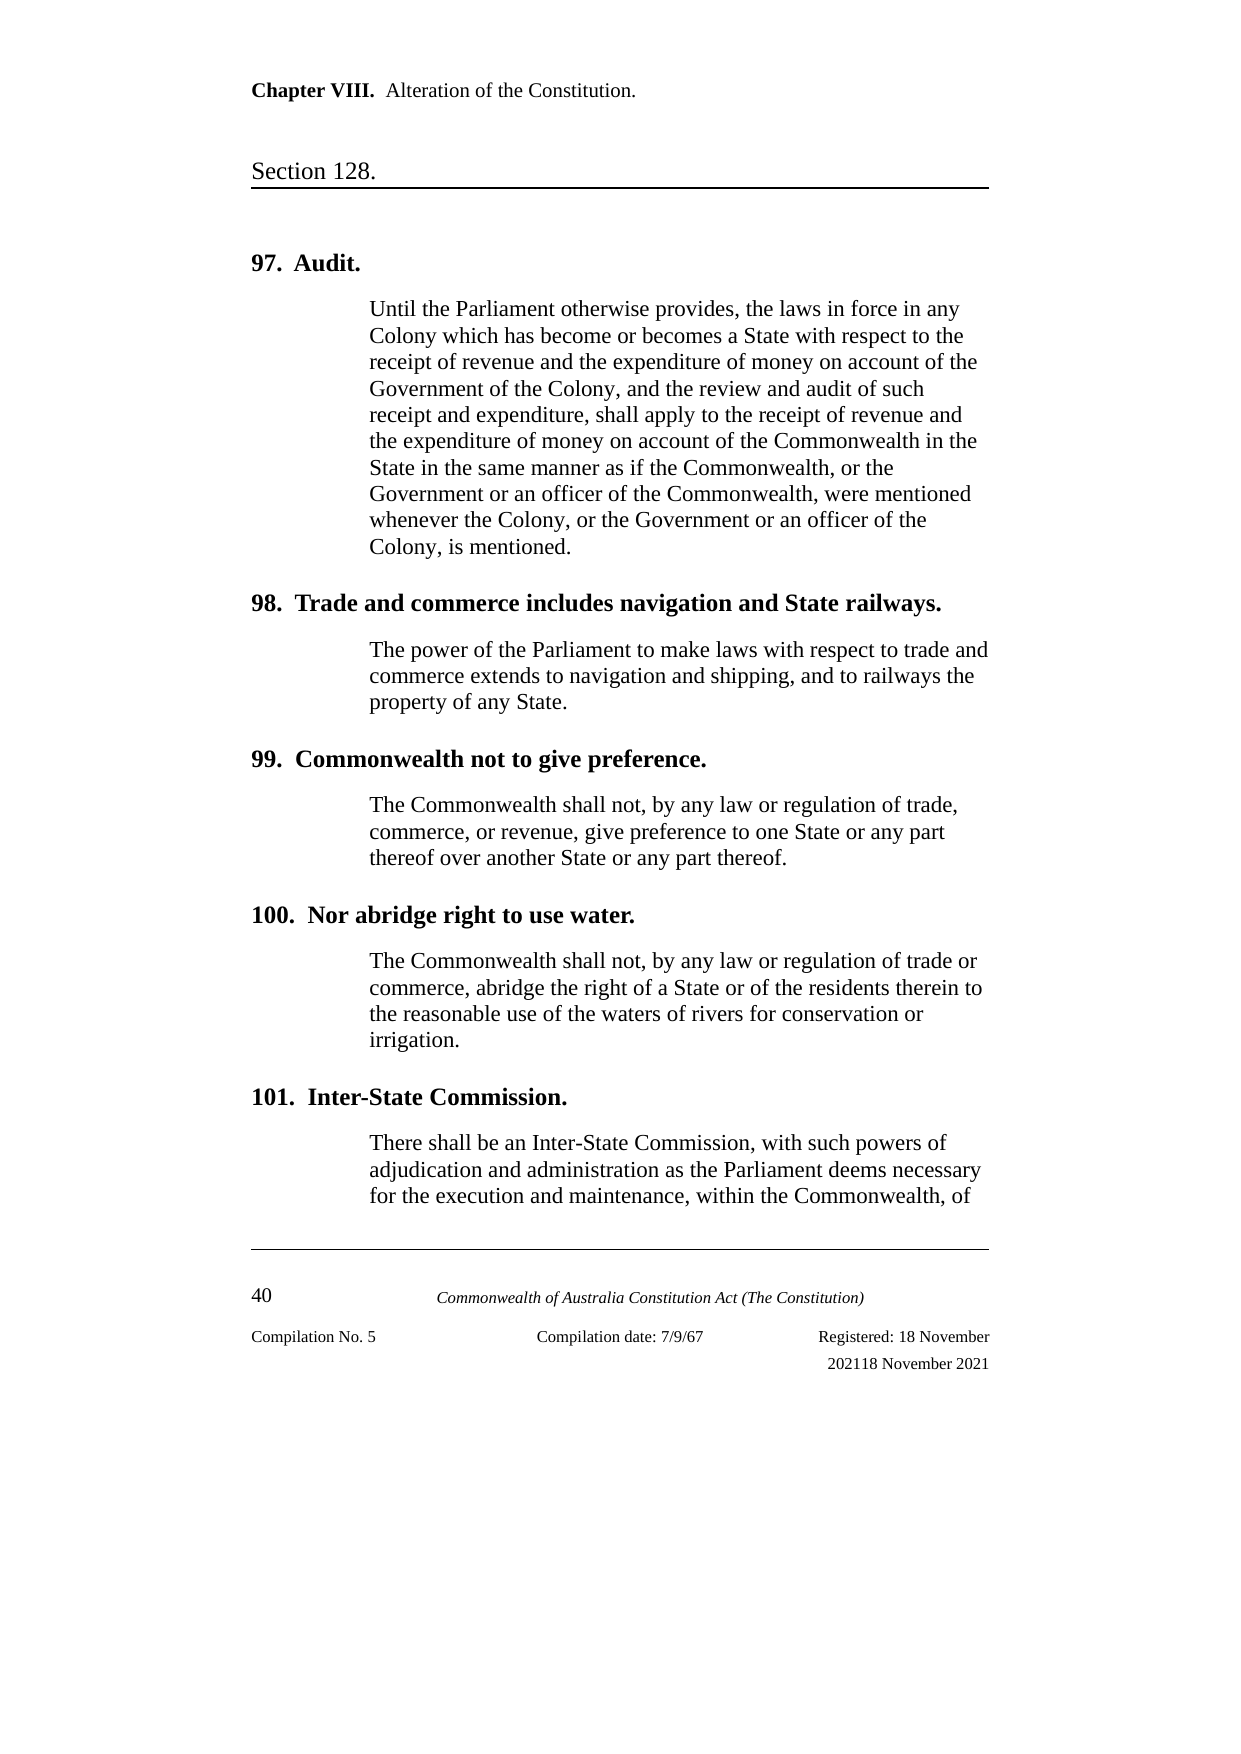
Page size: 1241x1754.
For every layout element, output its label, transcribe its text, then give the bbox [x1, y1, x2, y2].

text The Commonwealth shall not, by any law or regulation of trade or commerce, abridge the right of a State or of the residents therein to the reasonable use of the waters of rivers for conservation or irrigation. [251, 947, 989, 1053]
text 99. Commonwealth not to give preference. [251, 744, 989, 773]
text The power of the Parliament to make laws with respect to trade and commerce extends to navigation and shipping, and to railways the property of any State. [251, 636, 989, 715]
text Until the Parliament otherwise provides, the laws in force in any Colony which has become or becomes a State with respect to the receipt of revenue and the expenditure of money on account of the Government of the Colony, and the review and audit of such receipt and expenditure, shall apply to the receipt of revenue and the expenditure of money on account of the Commonwealth in the State in the same manner as if the Commonwealth, or the Government or an officer of the Commonwealth, were mentioned whenever the Colony, or the Government or an officer of the Colony, is mentioned. [251, 296, 989, 559]
text There shall be an Inter-State Commission, with such powers of adjudication and administration as the Parliament deems necessary for the execution and maintenance, within the Commonwealth, of the provisions of this Constitution relating to trade and commerce, and of all laws made thereunder. [251, 1129, 989, 1208]
text The Commonwealth shall not, by any law or regulation of trade, commerce, or revenue, give preference to one State or any part thereof over another State or any part thereof. [251, 791, 989, 871]
text 100. Nor abridge right to use water. [251, 900, 989, 928]
text 101. Inter-State Commission. [251, 1082, 989, 1111]
text 98. Trade and commerce includes navigation and State railways. [251, 588, 989, 617]
text 97. Audit. [251, 248, 989, 277]
